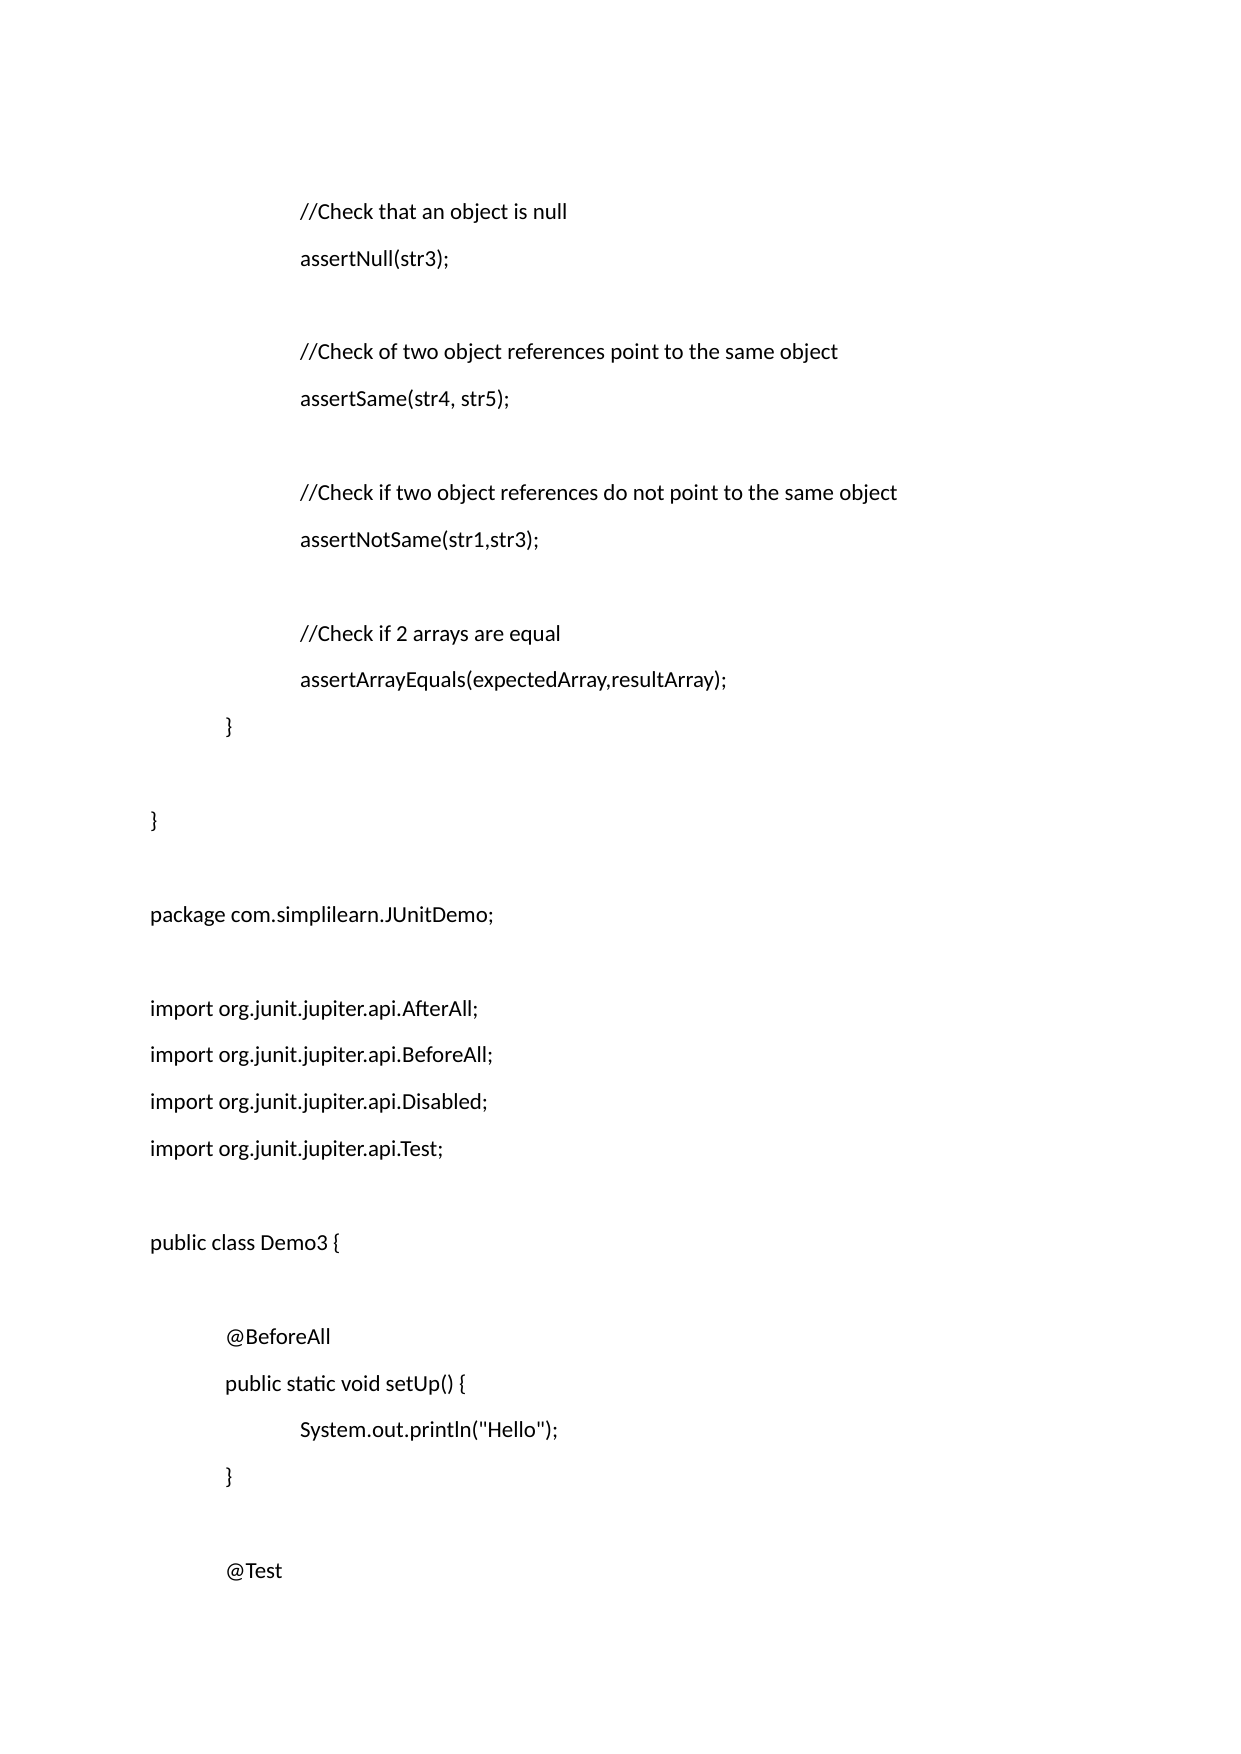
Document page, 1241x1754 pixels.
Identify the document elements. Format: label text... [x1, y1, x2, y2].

text //Check if 2 arrays are equal [150, 619, 1090, 647]
text assertSame(str4, str5); [150, 384, 1090, 412]
text import org.junit.jupiter.api.AfterAll; [150, 994, 1090, 1022]
text package com.simplilearn.JUnitDemo; [150, 900, 1090, 928]
text } [150, 712, 1090, 741]
text import org.junit.jupiter.api.Test; [150, 1134, 1090, 1162]
text //Check if two object references do not point to the same object [150, 478, 1090, 506]
text public static void setUp() { [150, 1369, 1090, 1397]
text } [150, 1462, 1090, 1491]
text System.out.println("Hello"); [150, 1416, 1090, 1444]
text import org.junit.jupiter.api.BeforeAll; [150, 1041, 1090, 1069]
text //Check that an object is null [150, 197, 1090, 225]
text @BeforeAll [150, 1322, 1090, 1350]
text import org.junit.jupiter.api.Disabled; [150, 1087, 1090, 1116]
text } [150, 806, 1090, 834]
text assertArrayEquals(expectedArray,resultArray); [150, 666, 1090, 694]
text @Test [150, 1556, 1090, 1584]
text public class Demo3 { [150, 1228, 1090, 1256]
text assertNull(str3); [150, 244, 1090, 272]
text assertNotSame(str1,str3); [150, 525, 1090, 553]
text //Check of two object references point to the same object [150, 337, 1090, 366]
